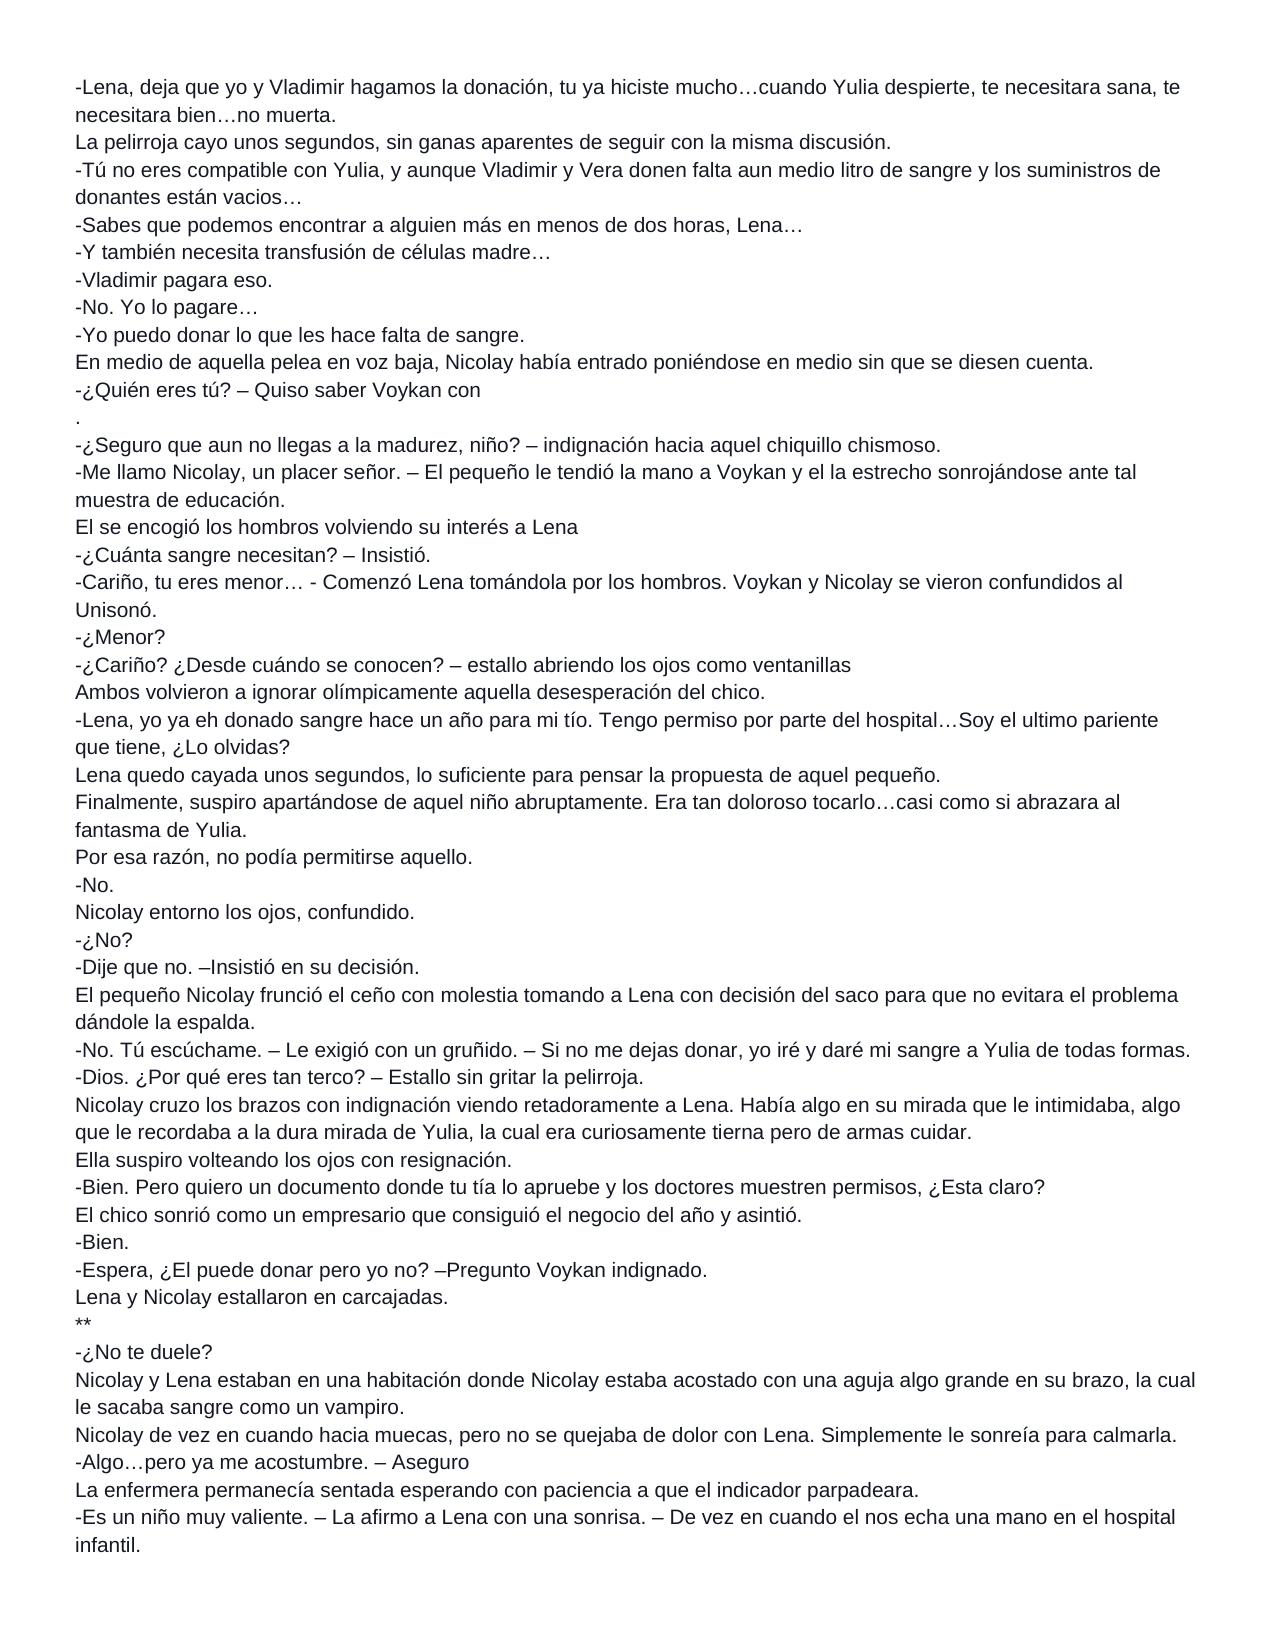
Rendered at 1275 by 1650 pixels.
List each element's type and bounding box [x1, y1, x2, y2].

text [75, 75, 1200, 1556]
